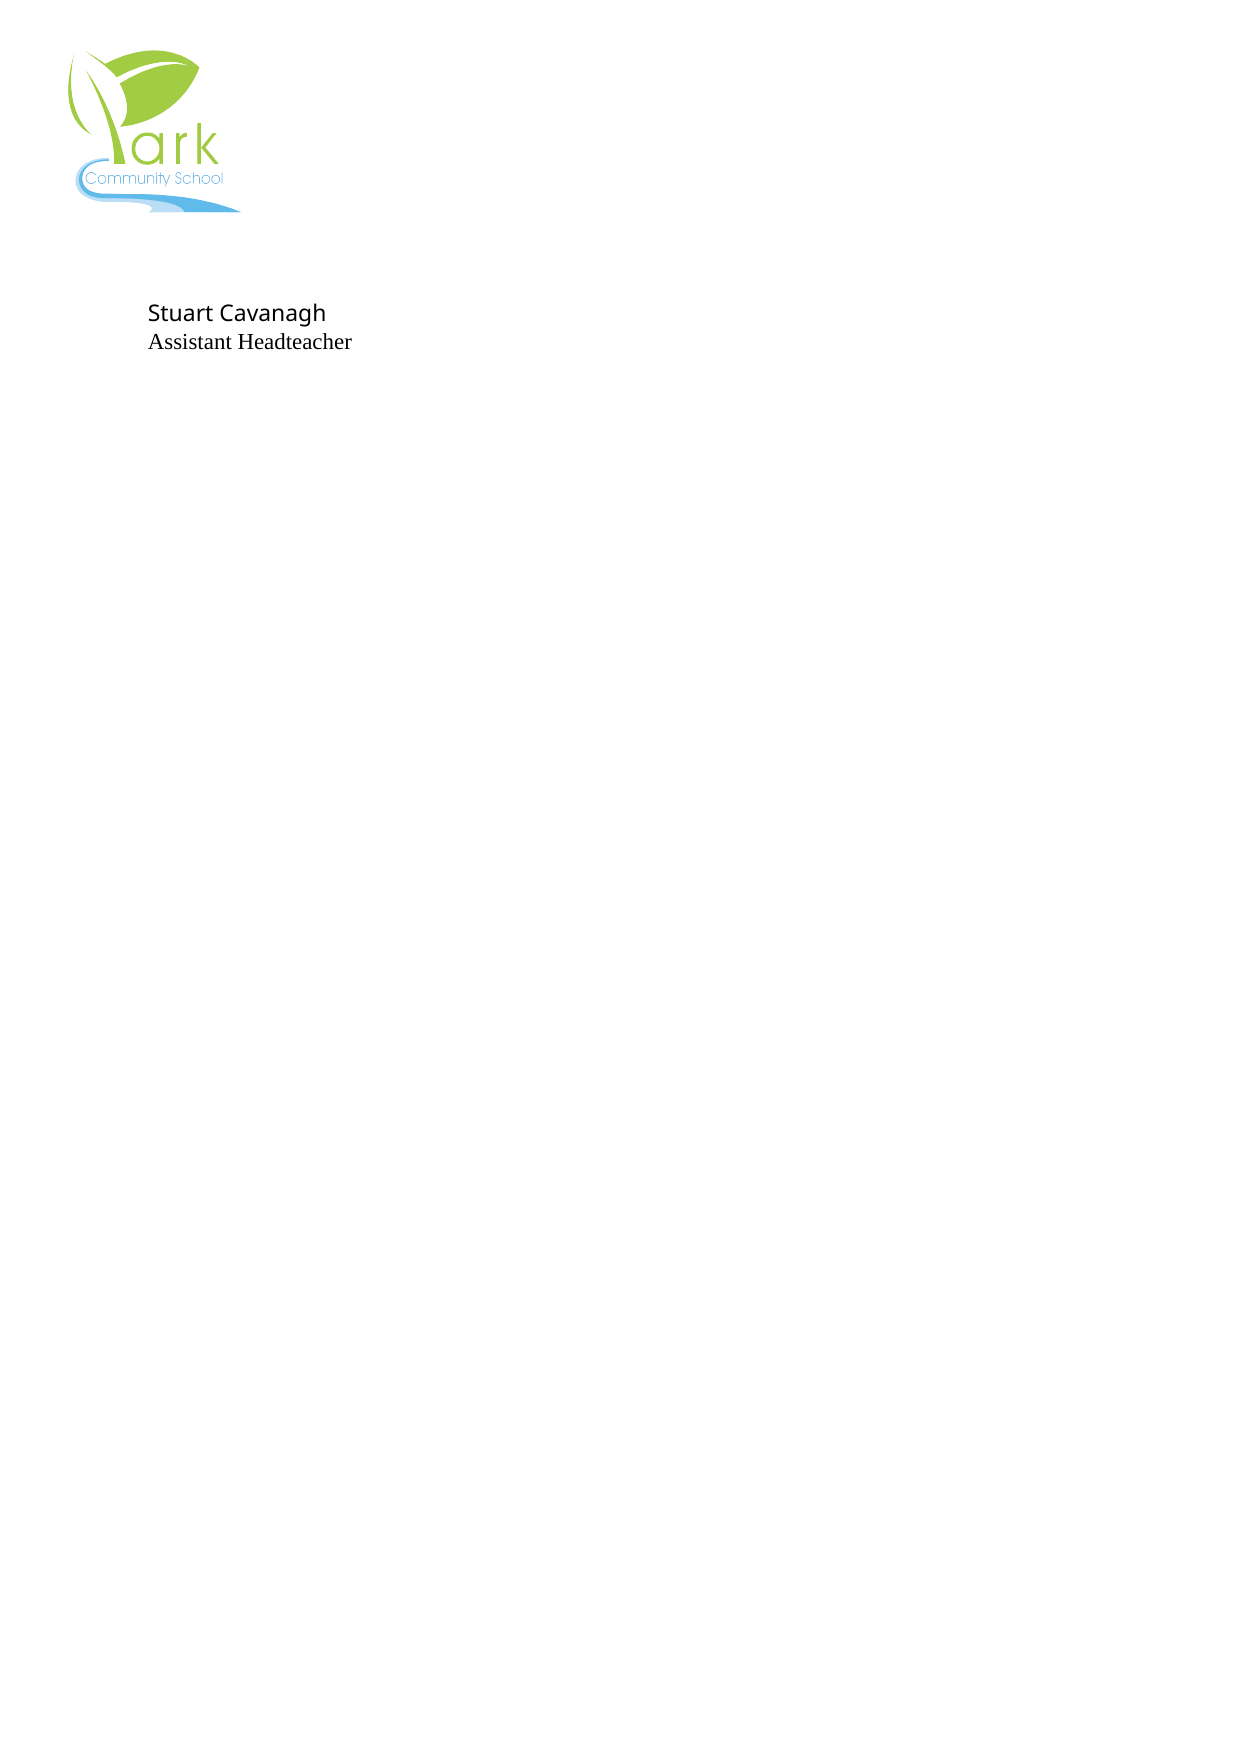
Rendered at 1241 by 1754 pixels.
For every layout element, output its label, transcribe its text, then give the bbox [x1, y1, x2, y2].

picture [67, 50, 242, 224]
text Stuart Cavanagh [148, 297, 974, 328]
text Assistant Headteacher [148, 328, 974, 355]
